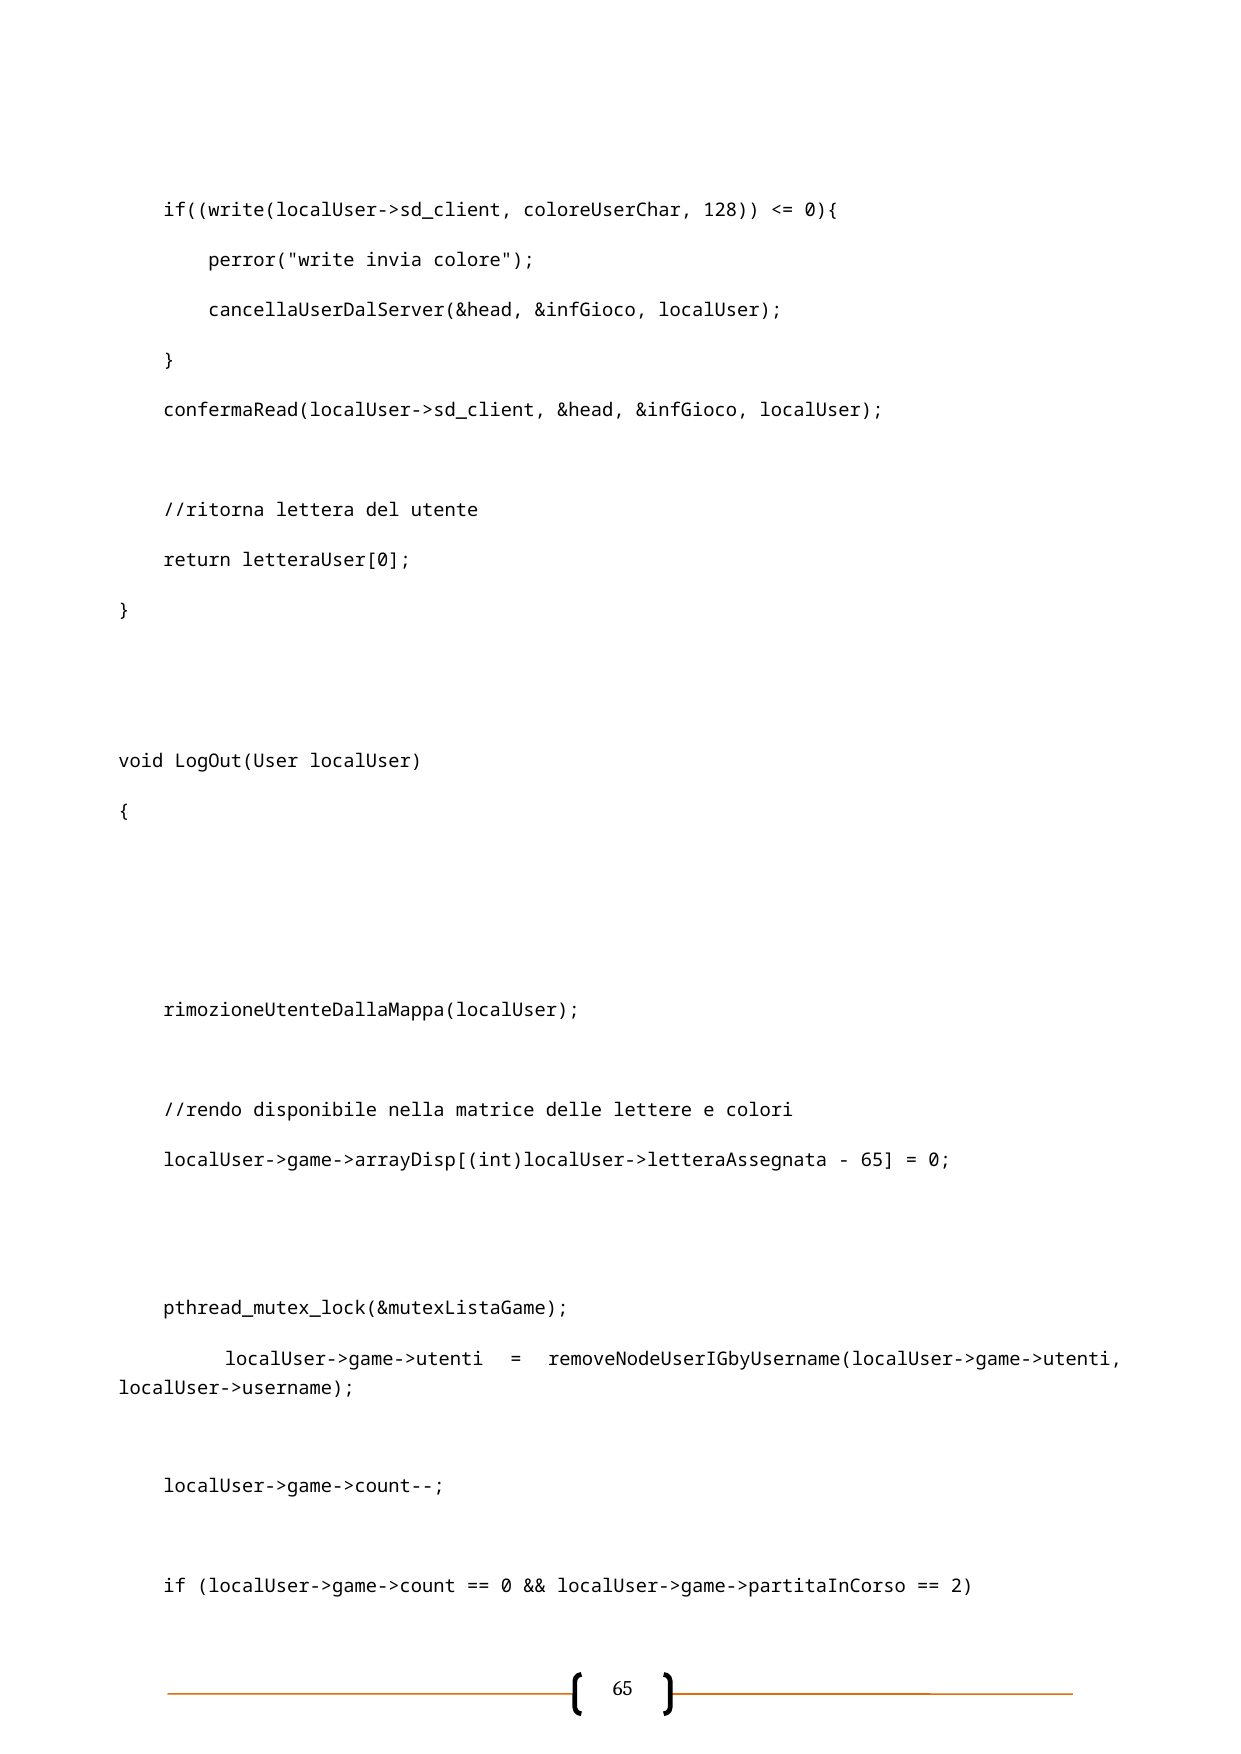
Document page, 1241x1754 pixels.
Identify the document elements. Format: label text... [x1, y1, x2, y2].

text localUser->game->arrayDisp[(int)localUser->letteraAssegnata - 65] = 0; [118, 1146, 1122, 1172]
text //rendo disponibile nella matrice delle lettere e colori [118, 1096, 1122, 1122]
text pthread_mutex_lock(&mutexListaGame); [118, 1295, 1122, 1320]
text } [118, 346, 1122, 372]
text if((write(localUser->sd_client, coloreUserChar, 128)) <= 0){ [118, 196, 1122, 221]
text } [118, 597, 1122, 622]
text void LogOut(User localUser) [118, 747, 1122, 773]
text if (localUser->game->count == 0 && localUser->game->partitaInCorso == 2) [118, 1573, 1122, 1598]
text { [118, 797, 1122, 823]
text localUser->game->count--; [118, 1472, 1122, 1498]
text return letteraUser[0]; [118, 547, 1122, 572]
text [118, 396, 1122, 422]
text //ritorna lettera del utente [118, 497, 1122, 522]
text perror("write invia colore"); [118, 246, 1122, 272]
text localUser->game->utenti = removeNodeUserIGbyUsername(localUser->game->utenti, localUser->username); [118, 1345, 1122, 1399]
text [118, 296, 1122, 322]
text rimozioneUtenteDallaMappa(localUser); [118, 996, 1122, 1021]
